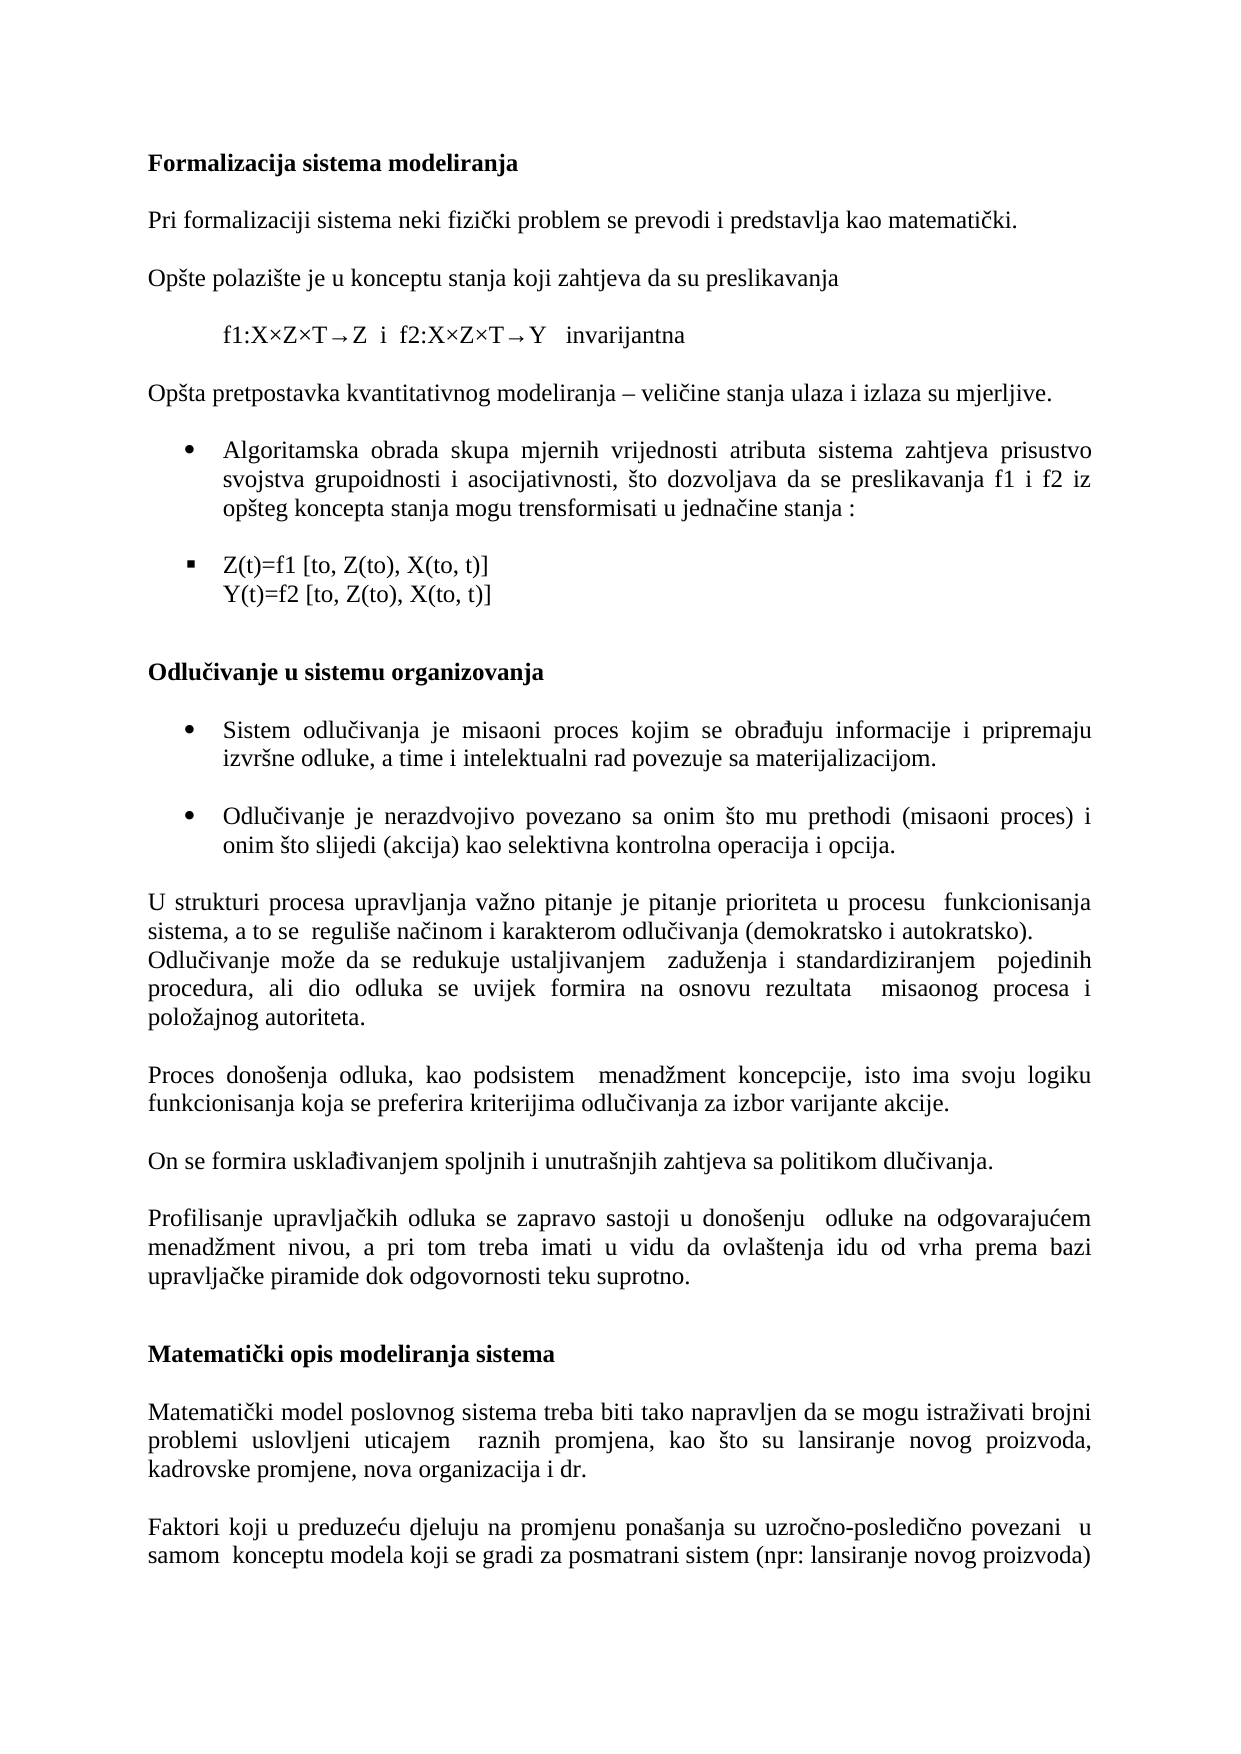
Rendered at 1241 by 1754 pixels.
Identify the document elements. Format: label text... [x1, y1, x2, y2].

text U strukturi procesa upravljanja važno pitanje je pitanje prioriteta u procesu funkcionisanja sistema, a to se reguliše načinom i karakterom odlučivanja (demokratsko i autokratsko). [148, 887, 1093, 945]
text Opšte polazište je u konceptu stanja koji zahtjeva da su preslikavanja [148, 263, 1093, 291]
text Profilisanje upravljačkih odluka se zapravo sastoji u donošenju odluke na odgovarajućem menadžment nivou, a pri tom treba imati u vidu da ovlaštenja idu od vrha prema bazi upravljačke piramide dok odgovornosti teku suprotno. [148, 1203, 1093, 1290]
text Pri formalizaciji sistema neki fizički problem se prevodi i predstavlja kao matematički. [148, 205, 1093, 234]
text f1:X×Z×T→Z i f2:X×Z×T→Y invarijantna [148, 320, 1093, 349]
text Matematički model poslovnog sistema treba biti tako napravljen da se mogu istraživati brojni problemi uslovljeni uticajem raznih promjena, kao što su lansiranje novog proizvoda, kadrovske promjene, nova organizacija i dr. [148, 1397, 1093, 1483]
list Z(t)=f1 [to, Z(to), X(to, t)] [185, 550, 1093, 579]
text Y(t)=f2 [to, Z(to), X(to, t)] [148, 579, 1093, 608]
text Proces donošenja odluka, kao podsistem menadžment koncepcije, isto ima svoju logiku funkcionisanja koja se preferira kriterijima odlučivanja za izbor varijante akcije. [148, 1060, 1093, 1117]
text Odlučivanje može da se redukuje ustaljivanjem zaduženja i standardiziranjem pojedinih procedura, ali dio odluka se uvijek formira na osnovu rezultata misaonog procesa i položajnog autoriteta. [148, 945, 1093, 1031]
text On se formira usklađivanjem spoljnih i unutrašnjih zahtjeva sa politikom dlučivanja. [148, 1146, 1093, 1175]
list Odlučivanje je nerazdvojivo povezano sa onim što mu prethodi (misaoni proces) i onim što slijedi (akcija) kao selektivna kontrolna operacija i opcija. [185, 801, 1093, 858]
subtitle Matematički opis modeliranja sistema [148, 1339, 1093, 1368]
subtitle Formalizacija sistema modeliranja [148, 148, 1093, 176]
text Opšta pretpostavka kvantitativnog modeliranja – veličine stanja ulaza i izlaza su mjerljive. [148, 378, 1093, 406]
list Sistem odlučivanja je misaoni proces kojim se obrađuju informacije i pripremaju izvršne odluke, a time i intelektualni rad povezuje sa materijalizacijom. [185, 715, 1093, 772]
text Faktori koji u preduzeću djeluju na promjenu ponašanja su uzročno-posledično povezani u samom konceptu modela koji se gradi za posmatrani sistem (npr: lansiranje novog proizvoda) [148, 1512, 1093, 1569]
subtitle Odlučivanje u sistemu organizovanja [148, 657, 1093, 686]
list Algoritamska obrada skupa mjernih vrijednosti atributa sistema zahtjeva prisustvo svojstva grupoidnosti i asocijativnosti, što dozvoljava da se preslikavanja f1 i f2 iz opšteg koncepta stanja mogu trensformisati u jednačine stanja : [185, 435, 1093, 521]
